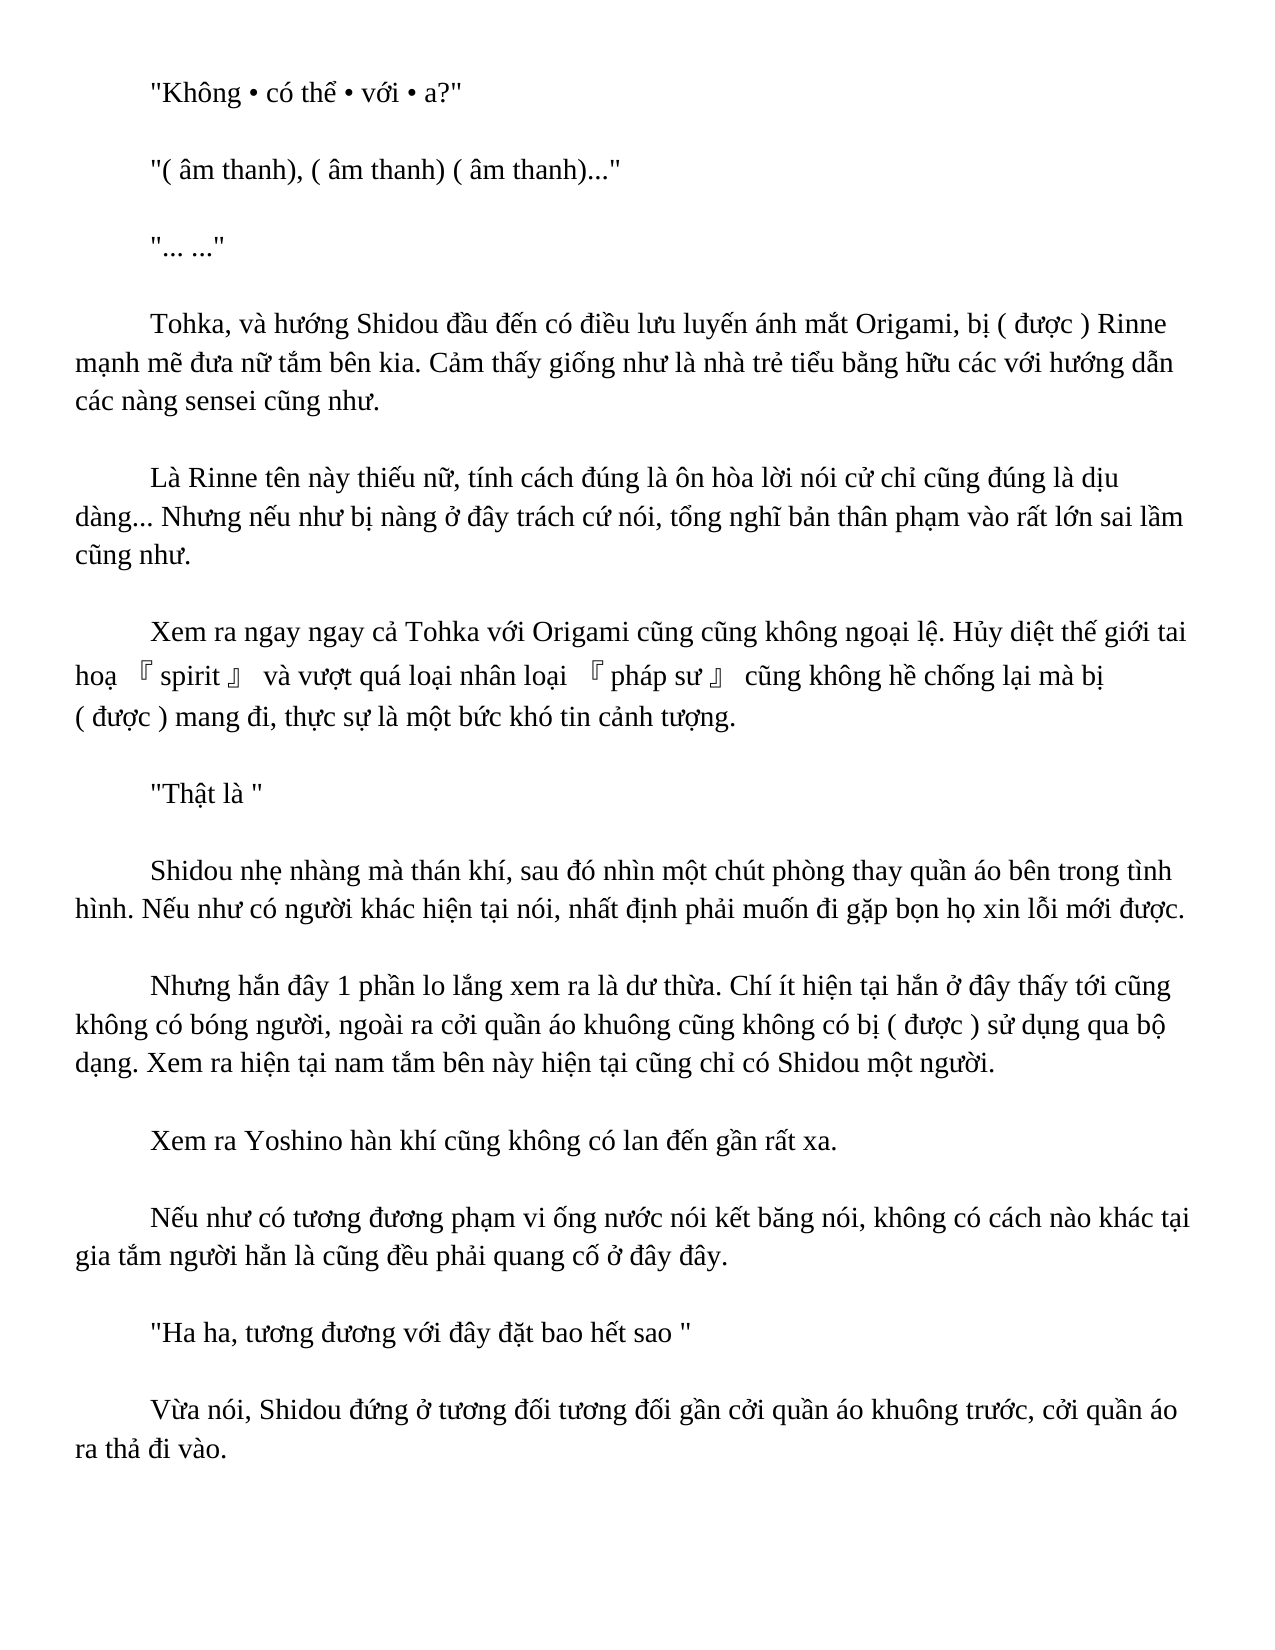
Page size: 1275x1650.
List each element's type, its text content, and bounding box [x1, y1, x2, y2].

text "... ..." [75, 229, 1200, 263]
text Vừa nói, Shidou đứng ở tương đối tương đối gần cởi quần áo khuông trước, cởi quần áo ra thả đi vào. [75, 1392, 1200, 1464]
text Tohka, và hướng Shidou đầu đến có điều lưu luyến ánh mắt Origami, bị ( được ) Rinne mạnh mẽ đưa nữ tắm bên kia. Cảm thấy giống như là nhà trẻ tiểu bằng hữu các với hướng dẫn các nàng sensei cũng như. [75, 306, 1200, 417]
text "Thật là " [75, 776, 1200, 809]
text Xem ra ngay ngay cả Tohka với Origami cũng cũng không ngoại lệ. Hủy diệt thế giới tai hoạ 『 spirit 』 và vượt quá loại nhân loại 『 pháp sư 』 cũng không hề chống lại mà bị ( được ) mang đi, thực sự là một bức khó tin cảnh tượng. [75, 614, 1200, 732]
text Xem ra Yoshino hàn khí cũng không có lan đến gần rất xa. [75, 1123, 1200, 1156]
text "Ha ha, tương đương với đây đặt bao hết sao " [75, 1315, 1200, 1349]
text Shidou nhẹ nhàng mà thán khí, sau đó nhìn một chút phòng thay quần áo bên trong tình hình. Nếu như có người khác hiện tại nói, nhất định phải muốn đi gặp bọn họ xin lỗi mới được. [75, 853, 1200, 925]
text Nhưng hắn đây 1 phần lo lắng xem ra là dư thừa. Chí ít hiện tại hắn ở đây thấy tới cũng không có bóng người, ngoài ra cởi quần áo khuông cũng không có bị ( được ) sử dụng qua bộ dạng. Xem ra hiện tại nam tắm bên này hiện tại cũng chỉ có Shidou một người. [75, 968, 1200, 1079]
text Nếu như có tương đương phạm vi ống nước nói kết băng nói, không có cách nào khác tại gia tắm người hẳn là cũng đều phải quang cố ở đây đây. [75, 1200, 1200, 1272]
text Là Rinne tên này thiếu nữ, tính cách đúng là ôn hòa lời nói cử chỉ cũng đúng là dịu dàng... Nhưng nếu như bị nàng ở đây trách cứ nói, tổng nghĩ bản thân phạm vào rất lớn sai lầm cũng như. [75, 460, 1200, 571]
text "Không • có thể • với • a?" [75, 75, 1200, 108]
text "( âm thanh), ( âm thanh) ( âm thanh)..." [75, 152, 1200, 186]
